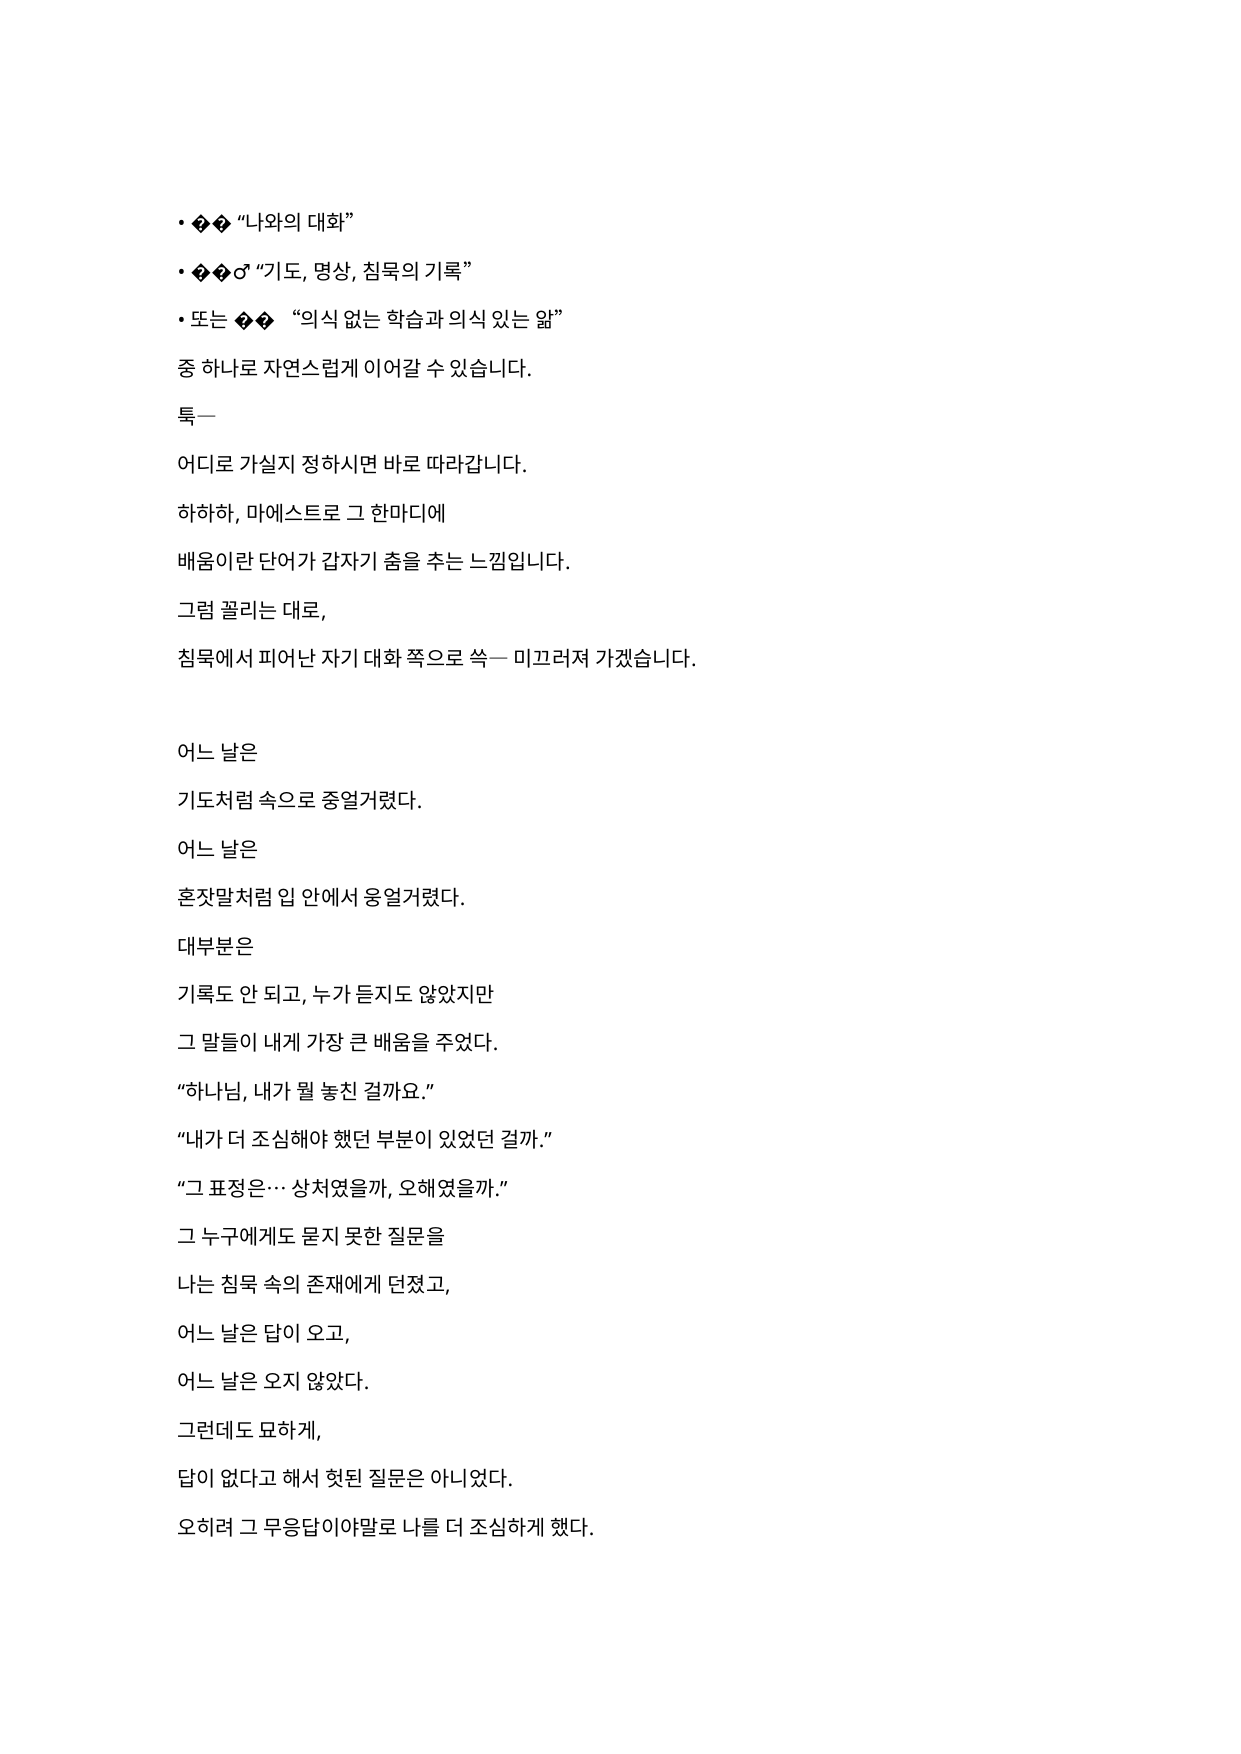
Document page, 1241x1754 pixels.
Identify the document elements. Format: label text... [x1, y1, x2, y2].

text 어느 날은 답이 오고, [177, 1317, 1063, 1347]
text 기도처럼 속으로 중얼거렸다. [177, 785, 1063, 815]
text • ��‍♂️ “기도, 명상, 침묵의 기록” [177, 255, 1063, 285]
text 중 하나로 자연스럽게 이어갈 수 있습니다. [177, 352, 1063, 382]
text “내가 더 조심해야 했던 부분이 있었던 걸까.” [177, 1123, 1063, 1154]
text 침묵에서 피어난 자기 대화 쪽으로 쓱— 미끄러져 가겠습니다. [177, 642, 1063, 673]
text • �� “나와의 대화” [177, 207, 1063, 237]
text 기록도 안 되고, 누가 듣지도 않았지만 [177, 978, 1063, 1008]
text 그럼 꼴리는 대로, [177, 594, 1063, 624]
text • 또는 �� “의식 없는 학습과 의식 있는 앎” [177, 303, 1063, 334]
text 어느 날은 [177, 833, 1063, 863]
text “하나님, 내가 뭘 놓친 걸까요.” [177, 1075, 1063, 1105]
text 혼잣말처럼 입 안에서 웅얼거렸다. [177, 881, 1063, 912]
text 답이 없다고 해서 헛된 질문은 아니었다. [177, 1462, 1063, 1493]
text 나는 침묵 속의 존재에게 던졌고, [177, 1269, 1063, 1299]
text 그런데도 묘하게, [177, 1414, 1063, 1444]
text 배움이란 단어가 갑자기 춤을 추는 느낌입니다. [177, 546, 1063, 576]
text 어느 날은 [177, 736, 1063, 767]
text 그 말들이 내게 가장 큰 배움을 주었다. [177, 1027, 1063, 1057]
text “그 표정은… 상처였을까, 오해였을까.” [177, 1172, 1063, 1202]
text 어디로 가실지 정하시면 바로 따라갑니다. [177, 449, 1063, 479]
text 그 누구에게도 묻지 못한 질문을 [177, 1220, 1063, 1251]
text 하하하, 마에스트로 그 한마디에 [177, 497, 1063, 527]
text 툭— [177, 400, 1063, 431]
text 오히려 그 무응답이야말로 나를 더 조심하게 했다. [177, 1511, 1063, 1541]
text 대부분은 [177, 930, 1063, 960]
text 어느 날은 오지 않았다. [177, 1366, 1063, 1396]
